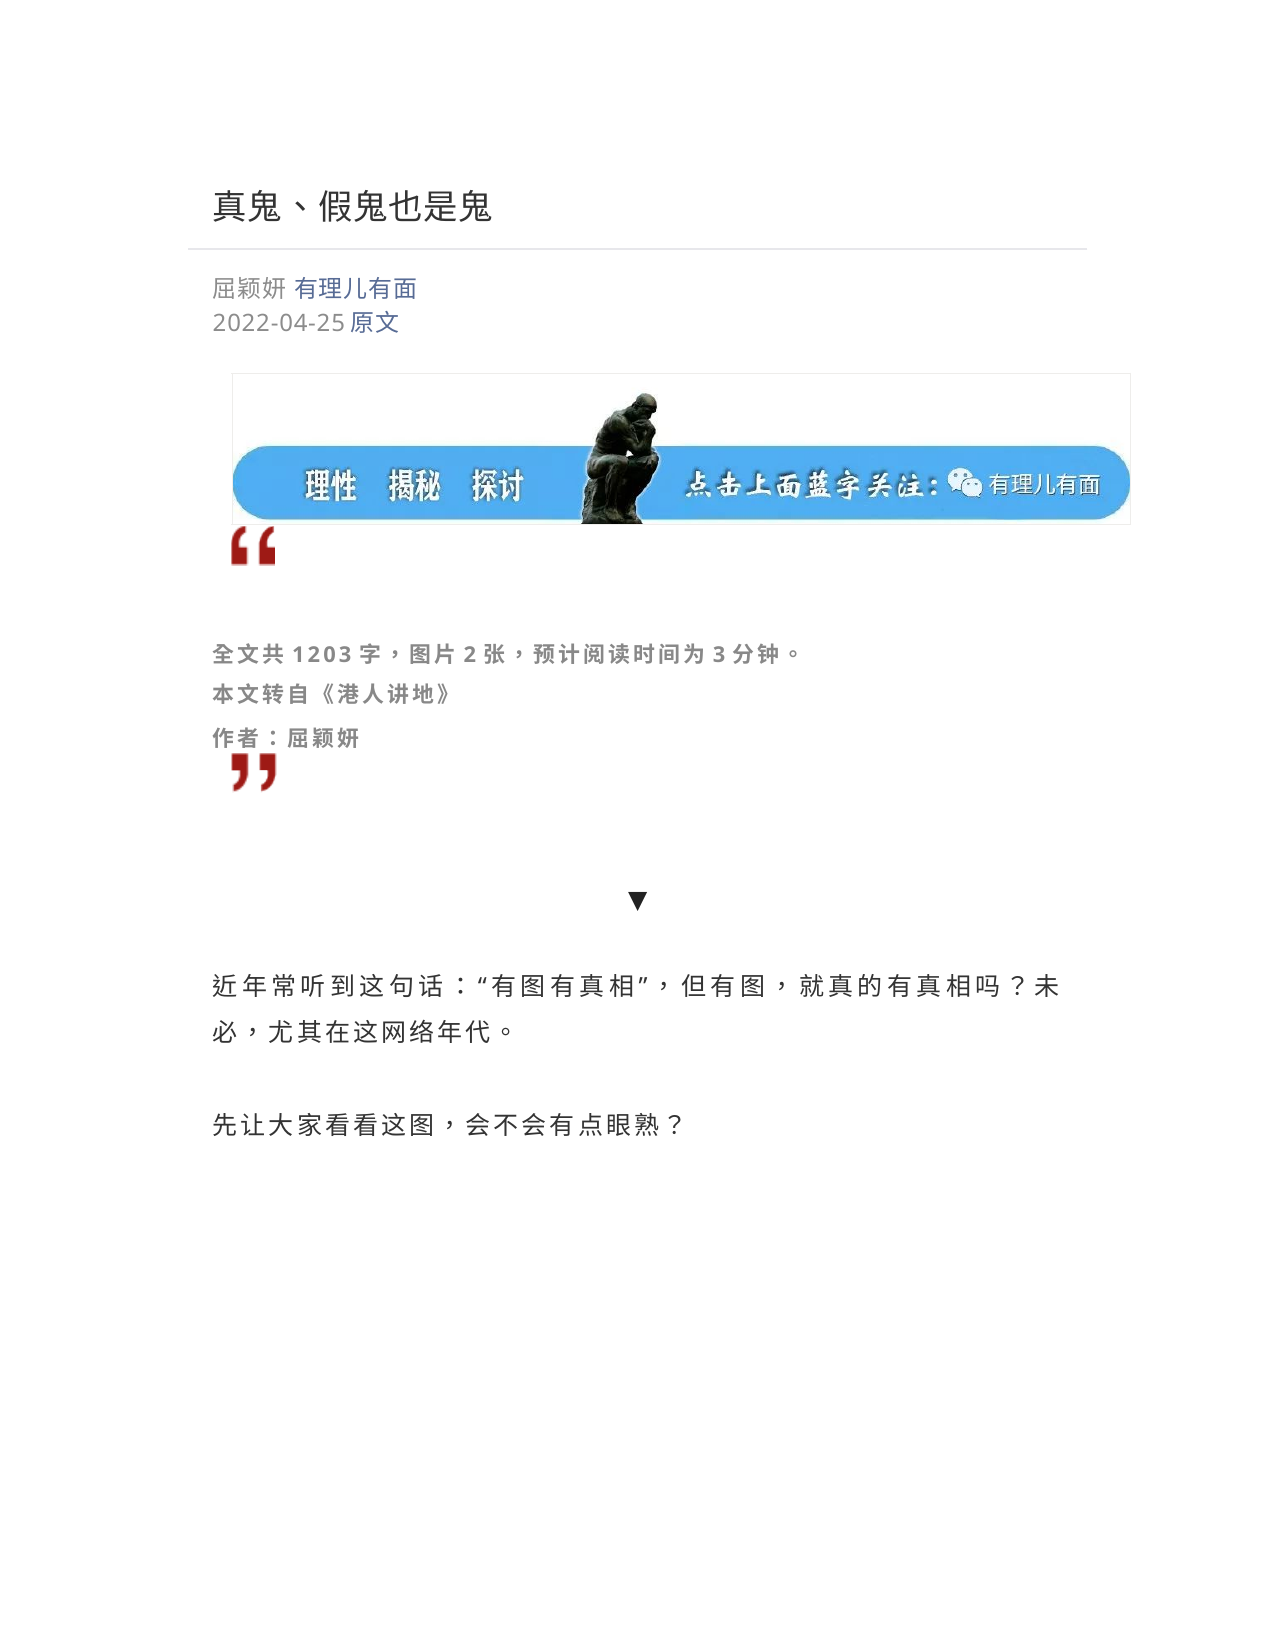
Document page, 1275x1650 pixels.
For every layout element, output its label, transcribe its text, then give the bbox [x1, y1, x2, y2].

text 近年常听到这句话：“有图有真相”，但有图，就真的有真相吗？未必，尤其在这网络年代。 [212, 956, 1062, 1049]
text 2022-04-25原文 发表于 [212, 304, 1062, 338]
text 作者：屈颖妍 [212, 708, 1062, 752]
picture [231, 753, 277, 793]
text 全文共1203字，图片2张，预计阅读时间为3分钟。 [212, 628, 1062, 668]
text ▼ [212, 872, 1062, 916]
picture [233, 374, 1130, 524]
picture [231, 526, 275, 566]
list 屈颖妍 有理儿有面 [212, 272, 1062, 304]
text 先让大家看看这图，会不会有点眼熟？ [212, 1095, 1062, 1142]
title 真鬼、假鬼也是鬼 [187, 150, 1087, 250]
text 本文转自《港人讲地》 [212, 668, 1062, 708]
